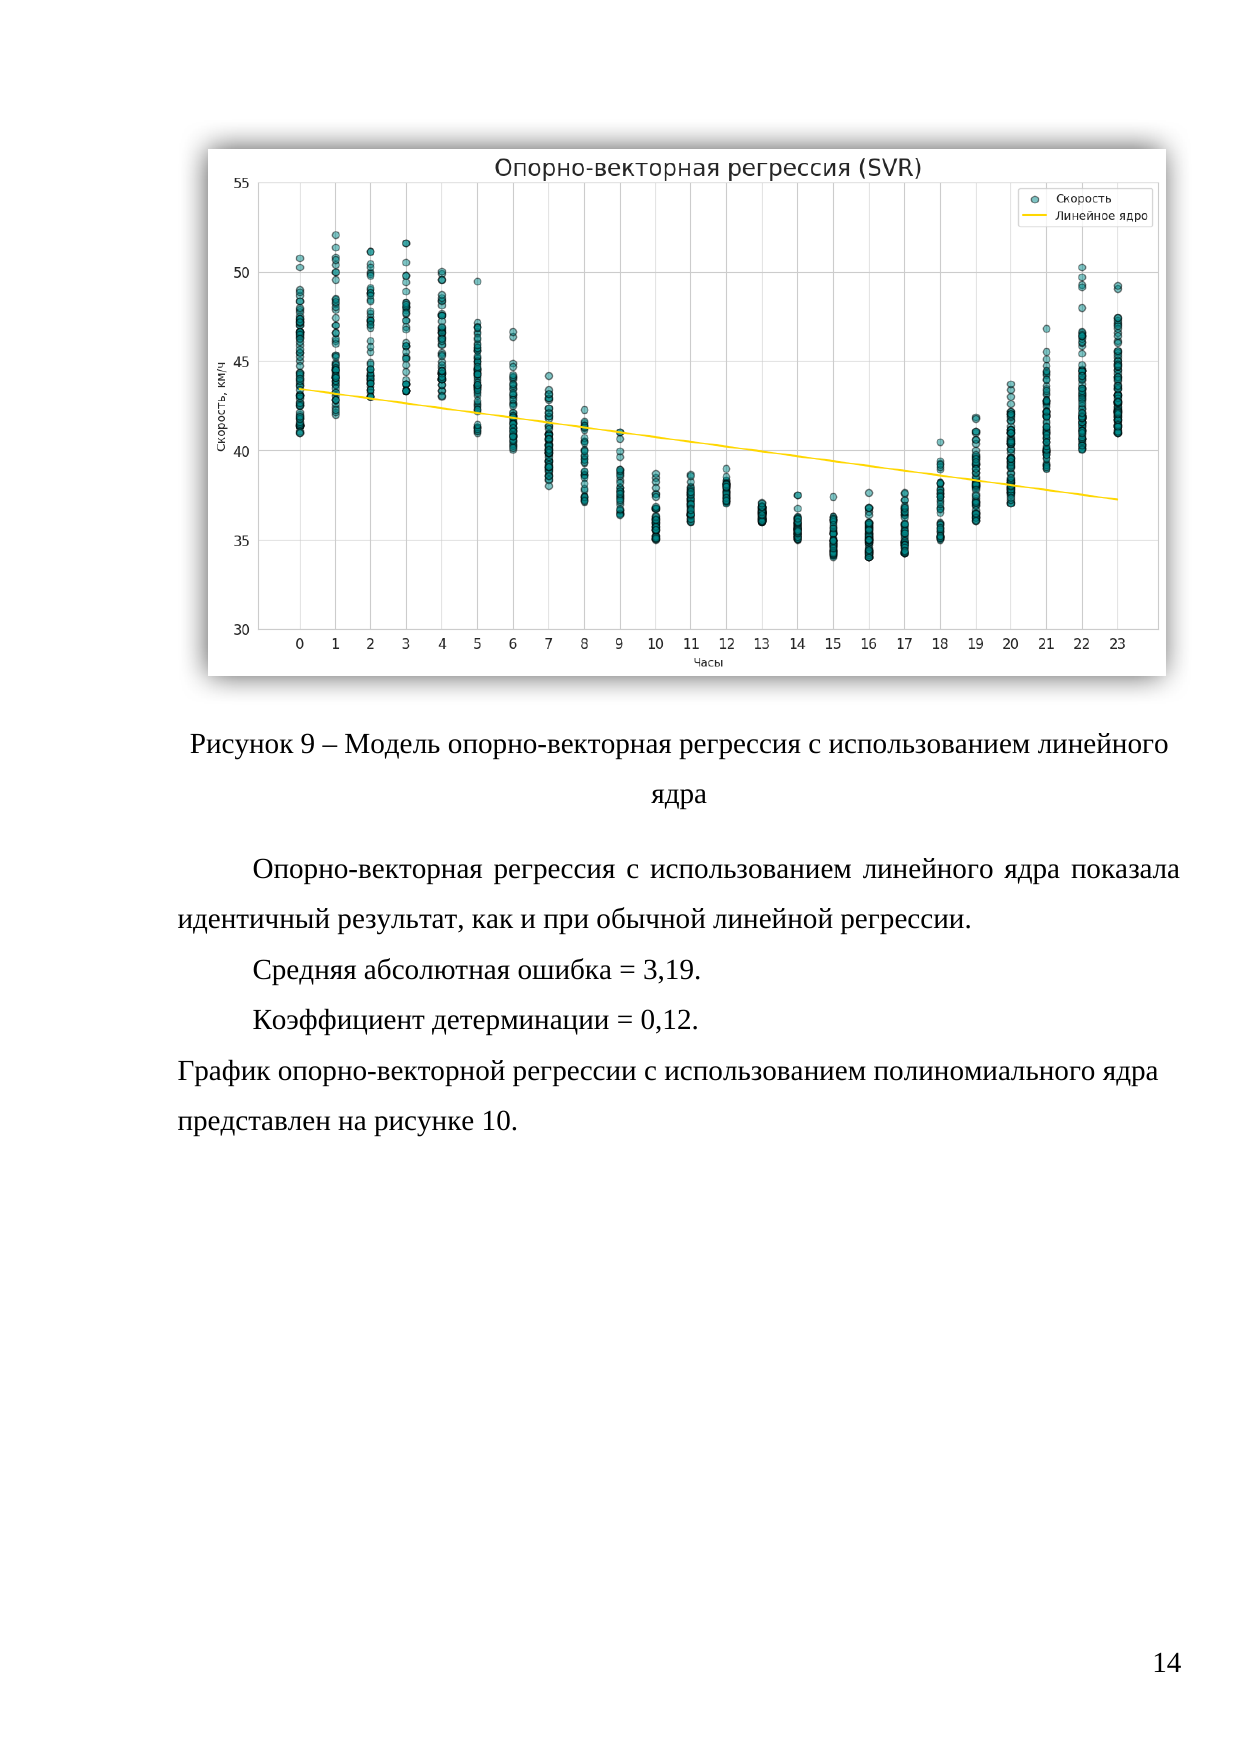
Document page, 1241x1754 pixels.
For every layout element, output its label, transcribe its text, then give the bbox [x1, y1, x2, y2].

text Средняя абсолютная ошибка = 3,19. [177, 952, 1181, 986]
text Рисунок 9 – Модель опорно-векторная регрессия с использованием линейного ядра [177, 726, 1181, 809]
text Опорно-векторная регрессия с использованием линейного ядра показала идентичный результат, как и при обычной линейной регрессии. [177, 851, 1181, 935]
text Коэффициент детерминации = 0,12. [177, 1002, 1181, 1036]
picture [208, 149, 1166, 676]
text График опорно-векторной регрессии с использованием полиномиального ядра представлен на рисунке 10. [177, 1053, 1181, 1136]
